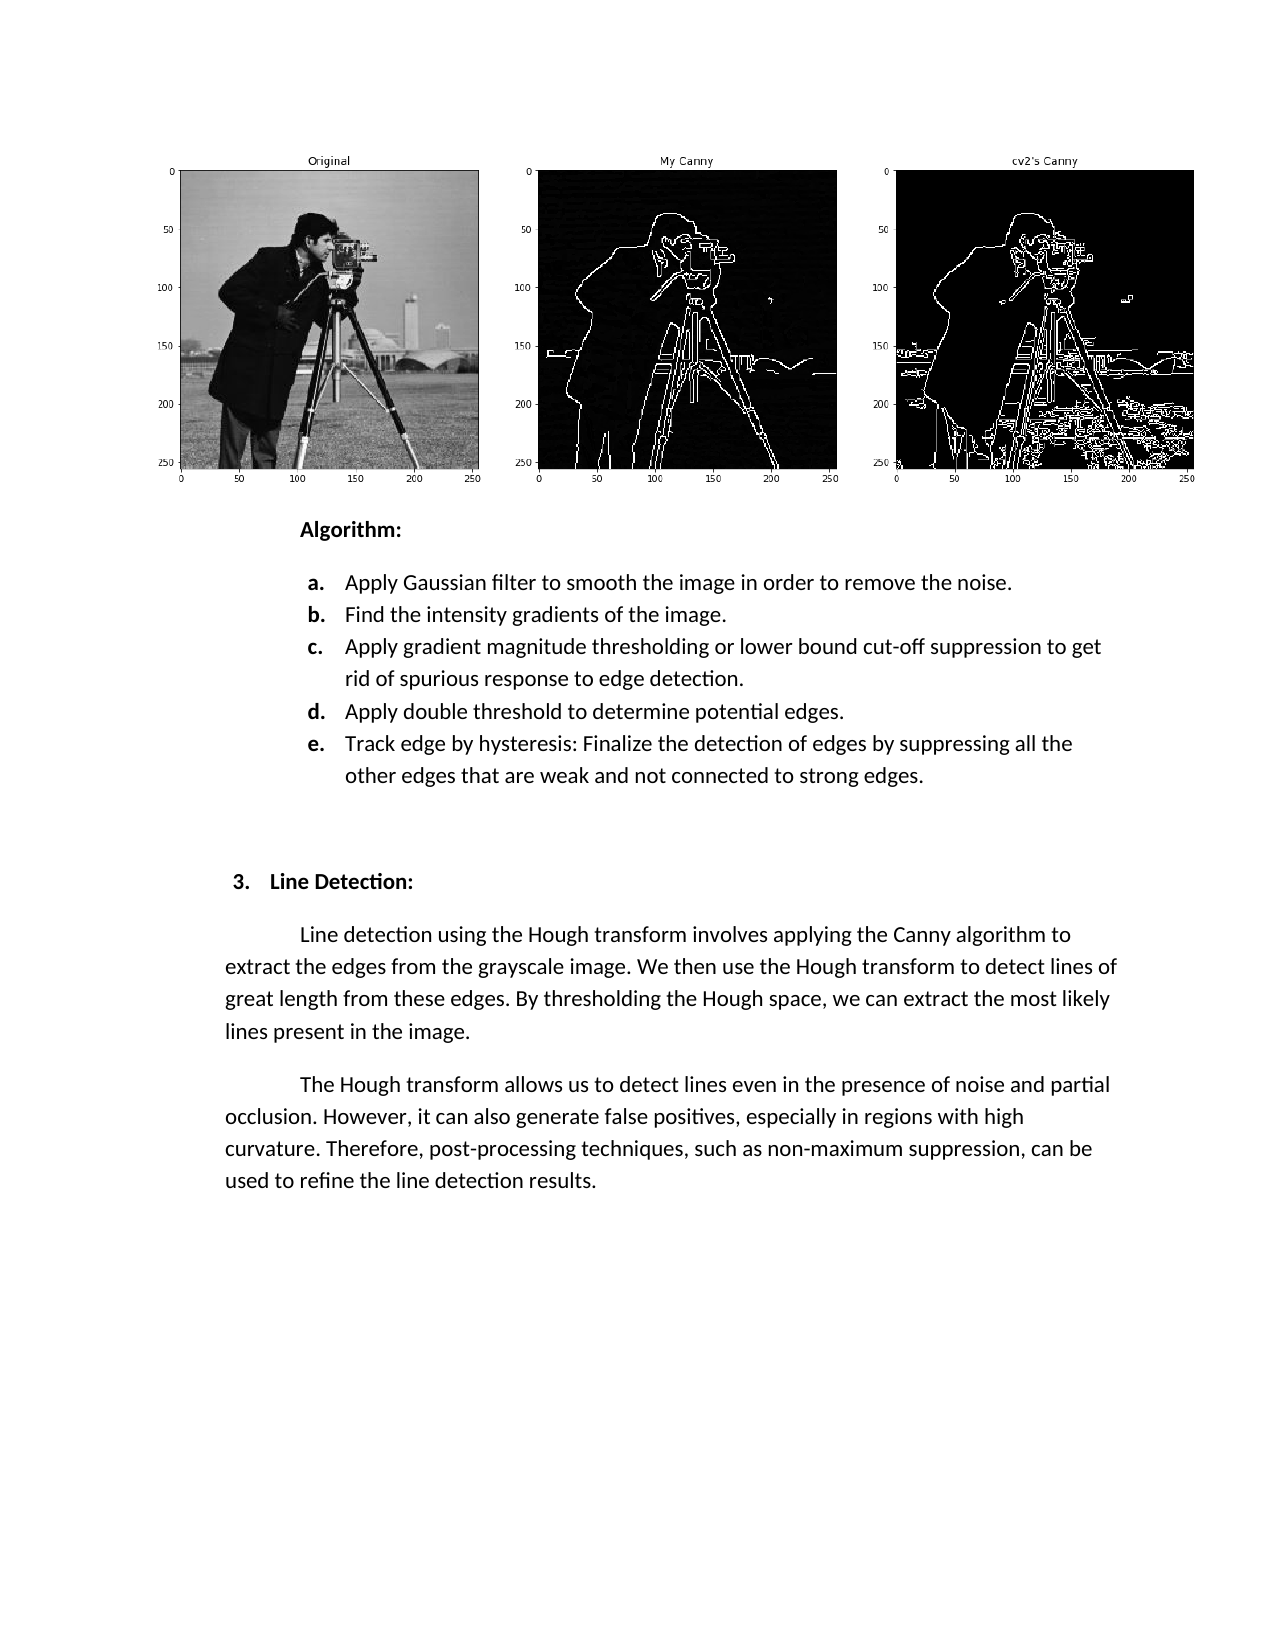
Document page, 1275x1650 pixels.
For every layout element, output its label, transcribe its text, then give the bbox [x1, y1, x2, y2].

list Apply gradient magnitude thresholding or lower bound cut-off suppression to get rid of spurious response to edge detection. [307, 632, 1125, 693]
text Line detection using the Hough transform involves applying the Canny algorithm to extract the edges from the grayscale image. We then use the Hough transform to detect lines of great length from these edges. By thresholding the Hough space, we can extract the most likely lines present in the image. [225, 920, 1125, 1045]
list Track edge by hysteresis: Finalize the detection of edges by suppressing all the other edges that are weak and not connected to strong edges. [307, 729, 1125, 789]
list Find the intensity gradients of the image. [307, 600, 1125, 628]
text Algorithm: [150, 515, 1125, 543]
text The Hough transform allows us to detect lines even in the presence of noise and partial occlusion. However, it can also generate false positives, especially in regions with high curvature. Therefore, post-processing techniques, such as non-maximum suppression, can be used to refine the line detection results. [225, 1070, 1125, 1194]
list Line Detection: [232, 867, 1125, 895]
list Apply double threshold to determine potential edges. [307, 697, 1125, 725]
picture [150, 150, 1202, 490]
list Apply Gaussian filter to smooth the image in order to remove the noise. [307, 568, 1125, 596]
